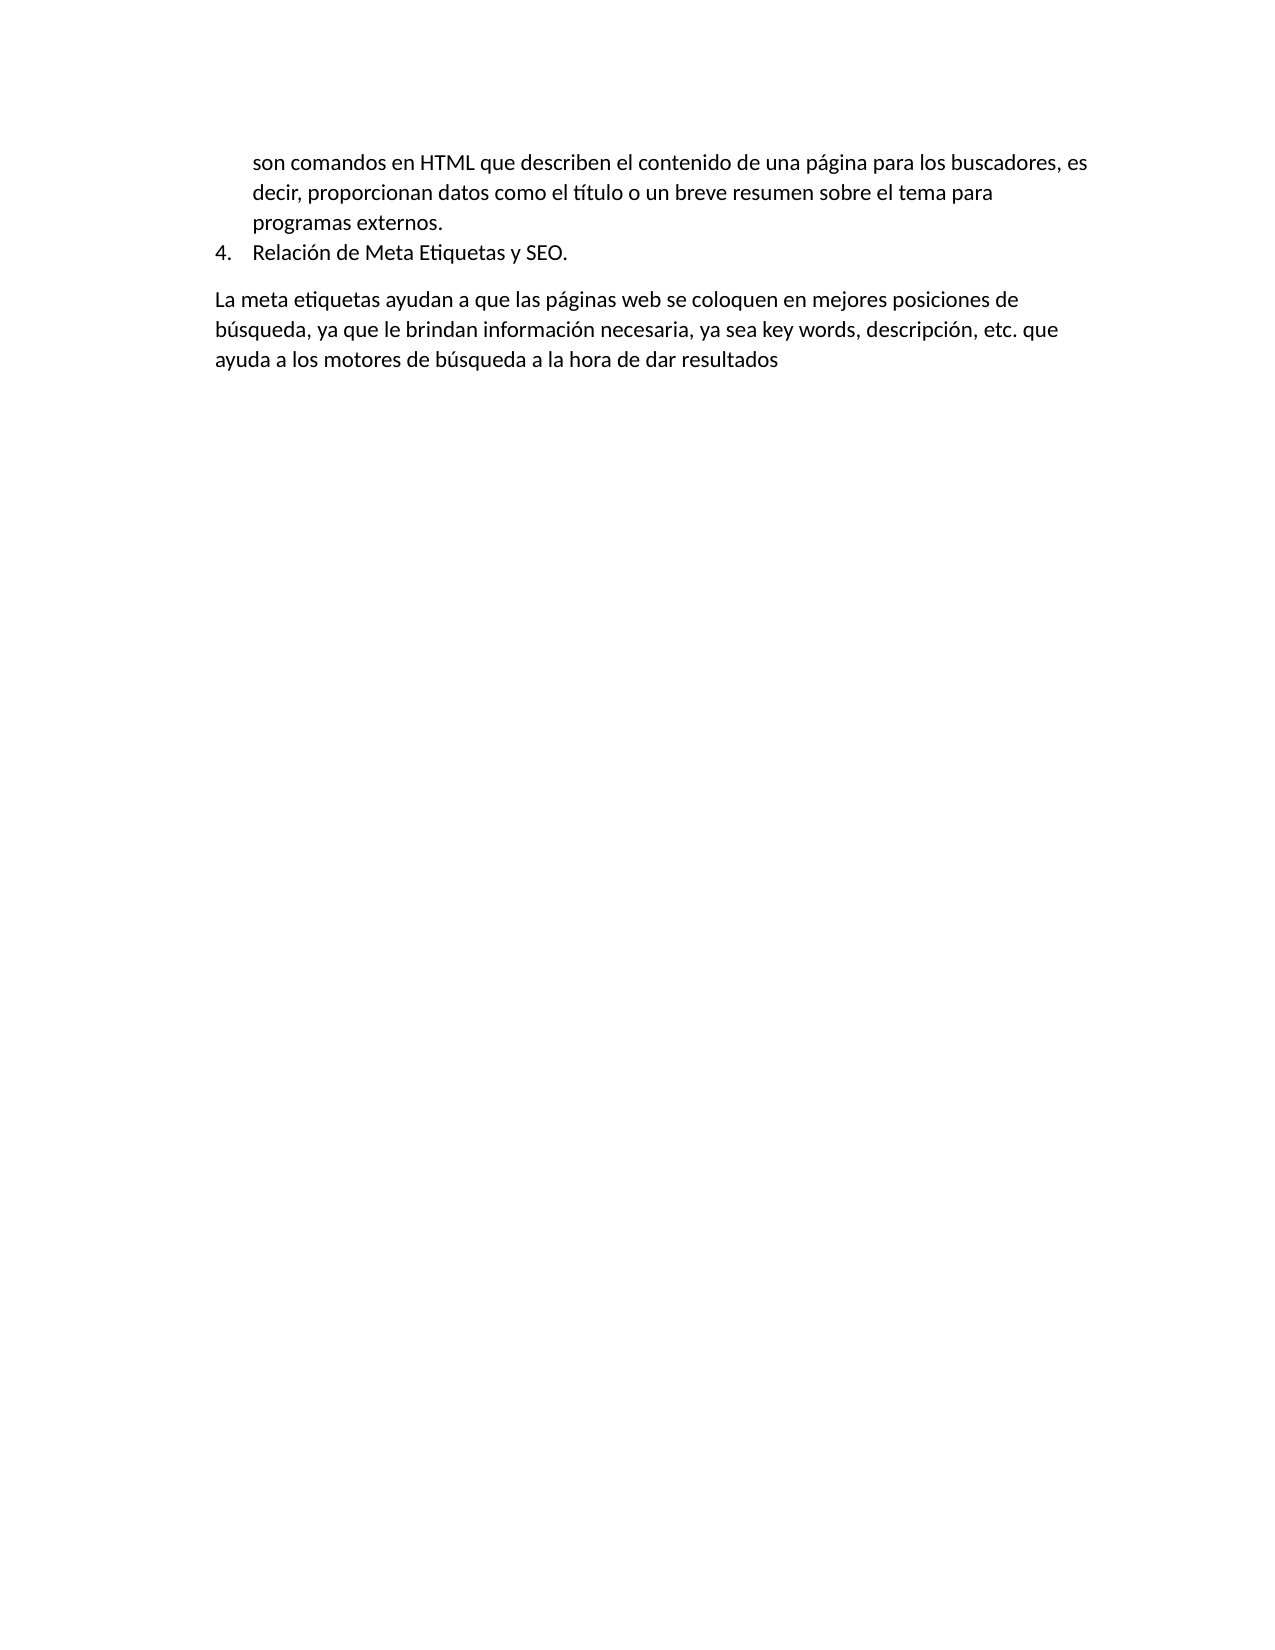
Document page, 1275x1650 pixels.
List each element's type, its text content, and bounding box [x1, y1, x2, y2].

text La meta etiquetas ayudan a que las páginas web se coloquen en mejores posiciones de búsqueda, ya que le brindan información necesaria, ya sea key words, descripción, etc. que ayuda a los motores de búsqueda a la hora de dar resultados [215, 285, 1098, 373]
list Relación de Meta Etiquetas y SEO. [215, 238, 1098, 266]
list son comandos en HTML que describen el contenido de una página para los buscadores, es decir, proporcionan datos como el título o un breve resumen sobre el tema para programas externos. [252, 148, 1098, 236]
